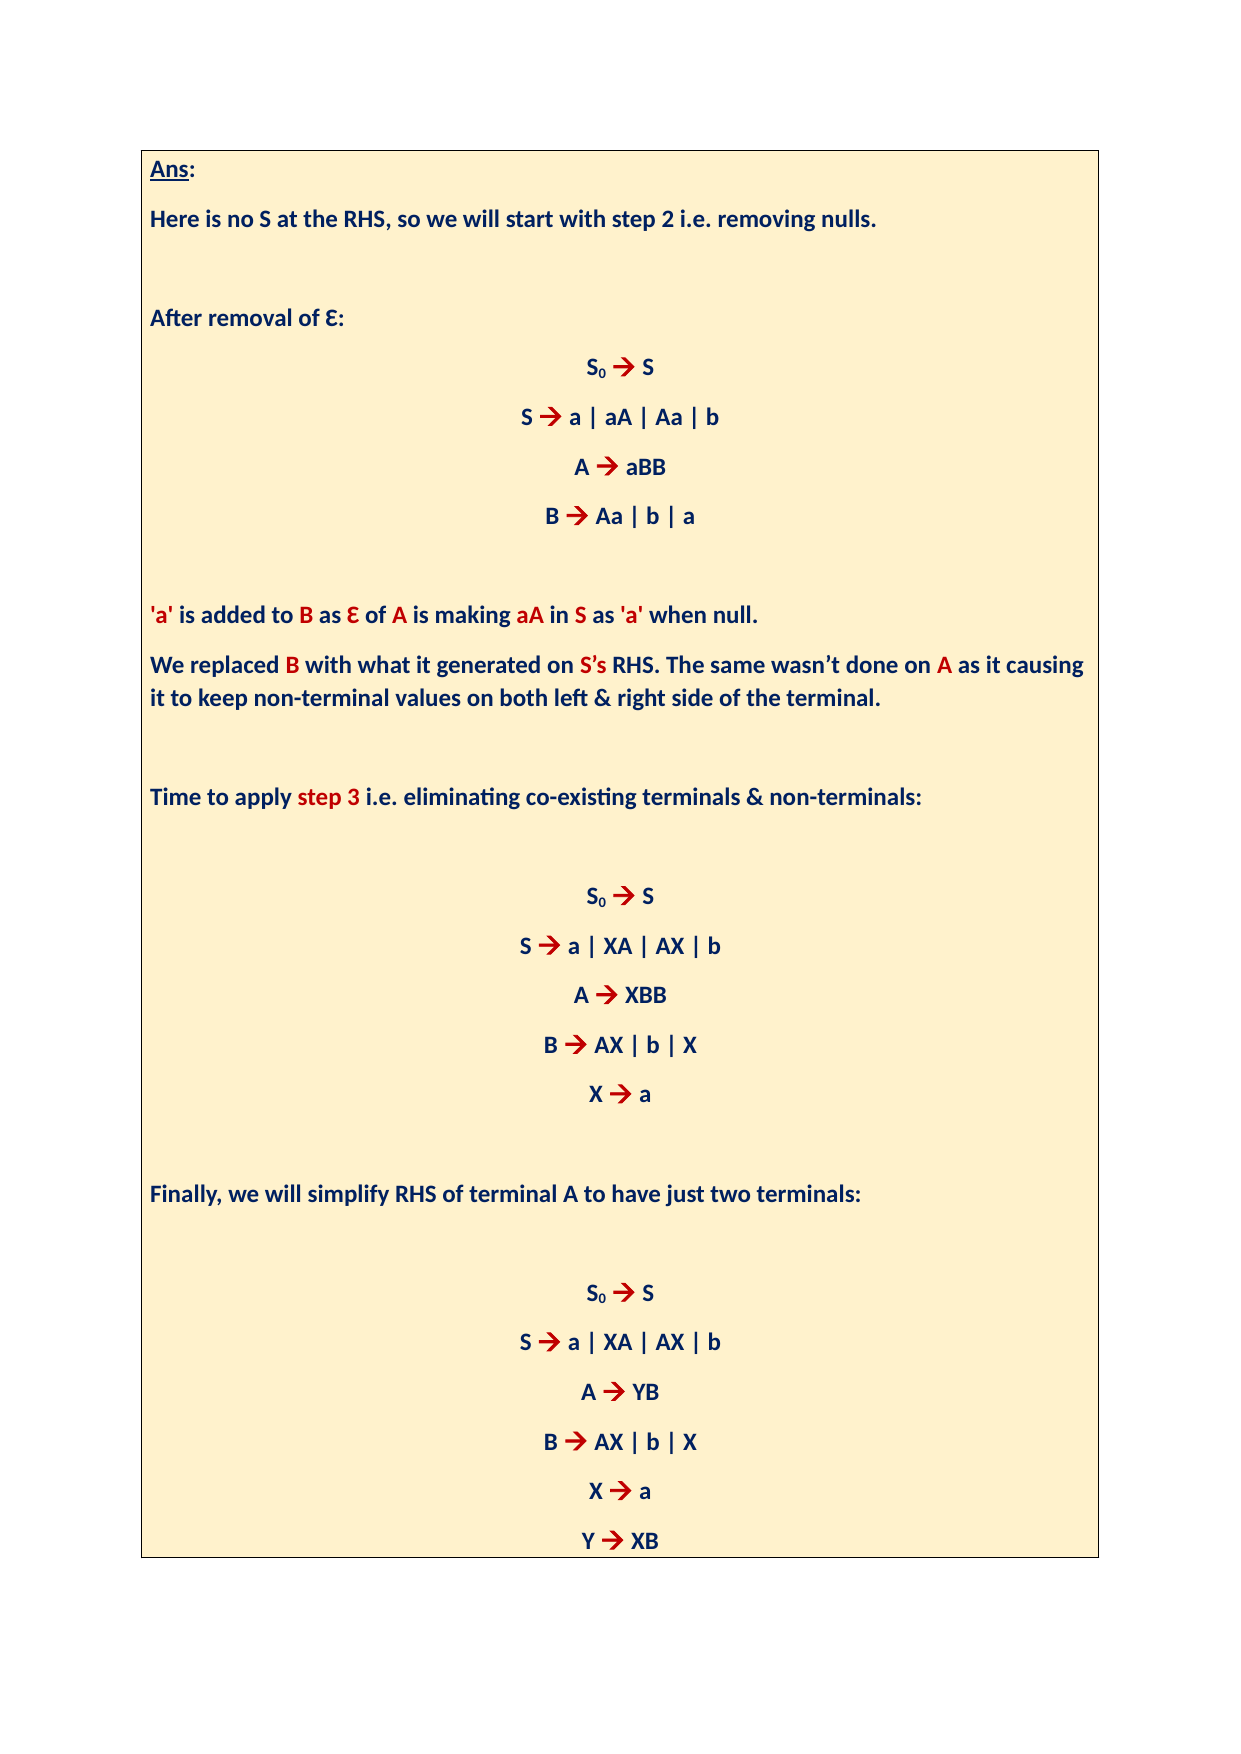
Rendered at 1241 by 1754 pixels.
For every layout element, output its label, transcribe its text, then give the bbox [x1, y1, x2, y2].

text S0 S [142, 1274, 1098, 1307]
text X a [142, 1472, 1098, 1506]
text B Aa | b | a [142, 497, 1098, 531]
text Ans: [142, 151, 1098, 184]
text X a [142, 1075, 1098, 1109]
text A XBB [142, 976, 1098, 1010]
text B AX | b | X [142, 1026, 1098, 1059]
text S0 S [142, 348, 1098, 382]
text Finally, we will simplify RHS of terminal A to have just two terminals: [142, 1174, 1098, 1208]
text A aBB [142, 447, 1098, 481]
text 'a' is added to B as Ԑ of A is making aA in S as 'a' when null. [142, 596, 1098, 630]
text Time to apply step 3 i.e. eliminating co-existing terminals & non-terminals: [142, 778, 1098, 812]
text S a | XA | AX | b [142, 1323, 1098, 1357]
text We replaced B with what it generated on S’s RHS. The same wasn’t done on A as it causing it to keep non-terminal values on both left & right side of the terminal. [142, 646, 1098, 712]
text Here is no S at the RHS, so we will start with step 2 i.e. removing nulls. [142, 199, 1098, 233]
text After removal of Ԑ: [142, 299, 1098, 332]
text S a | aA | Aa | b [142, 398, 1098, 432]
text B AX | b | X [142, 1422, 1098, 1456]
text A YB [142, 1373, 1098, 1407]
text S0 S [142, 877, 1098, 911]
text S a | XA | AX | b [142, 927, 1098, 960]
text Y XB [142, 1522, 1098, 1557]
